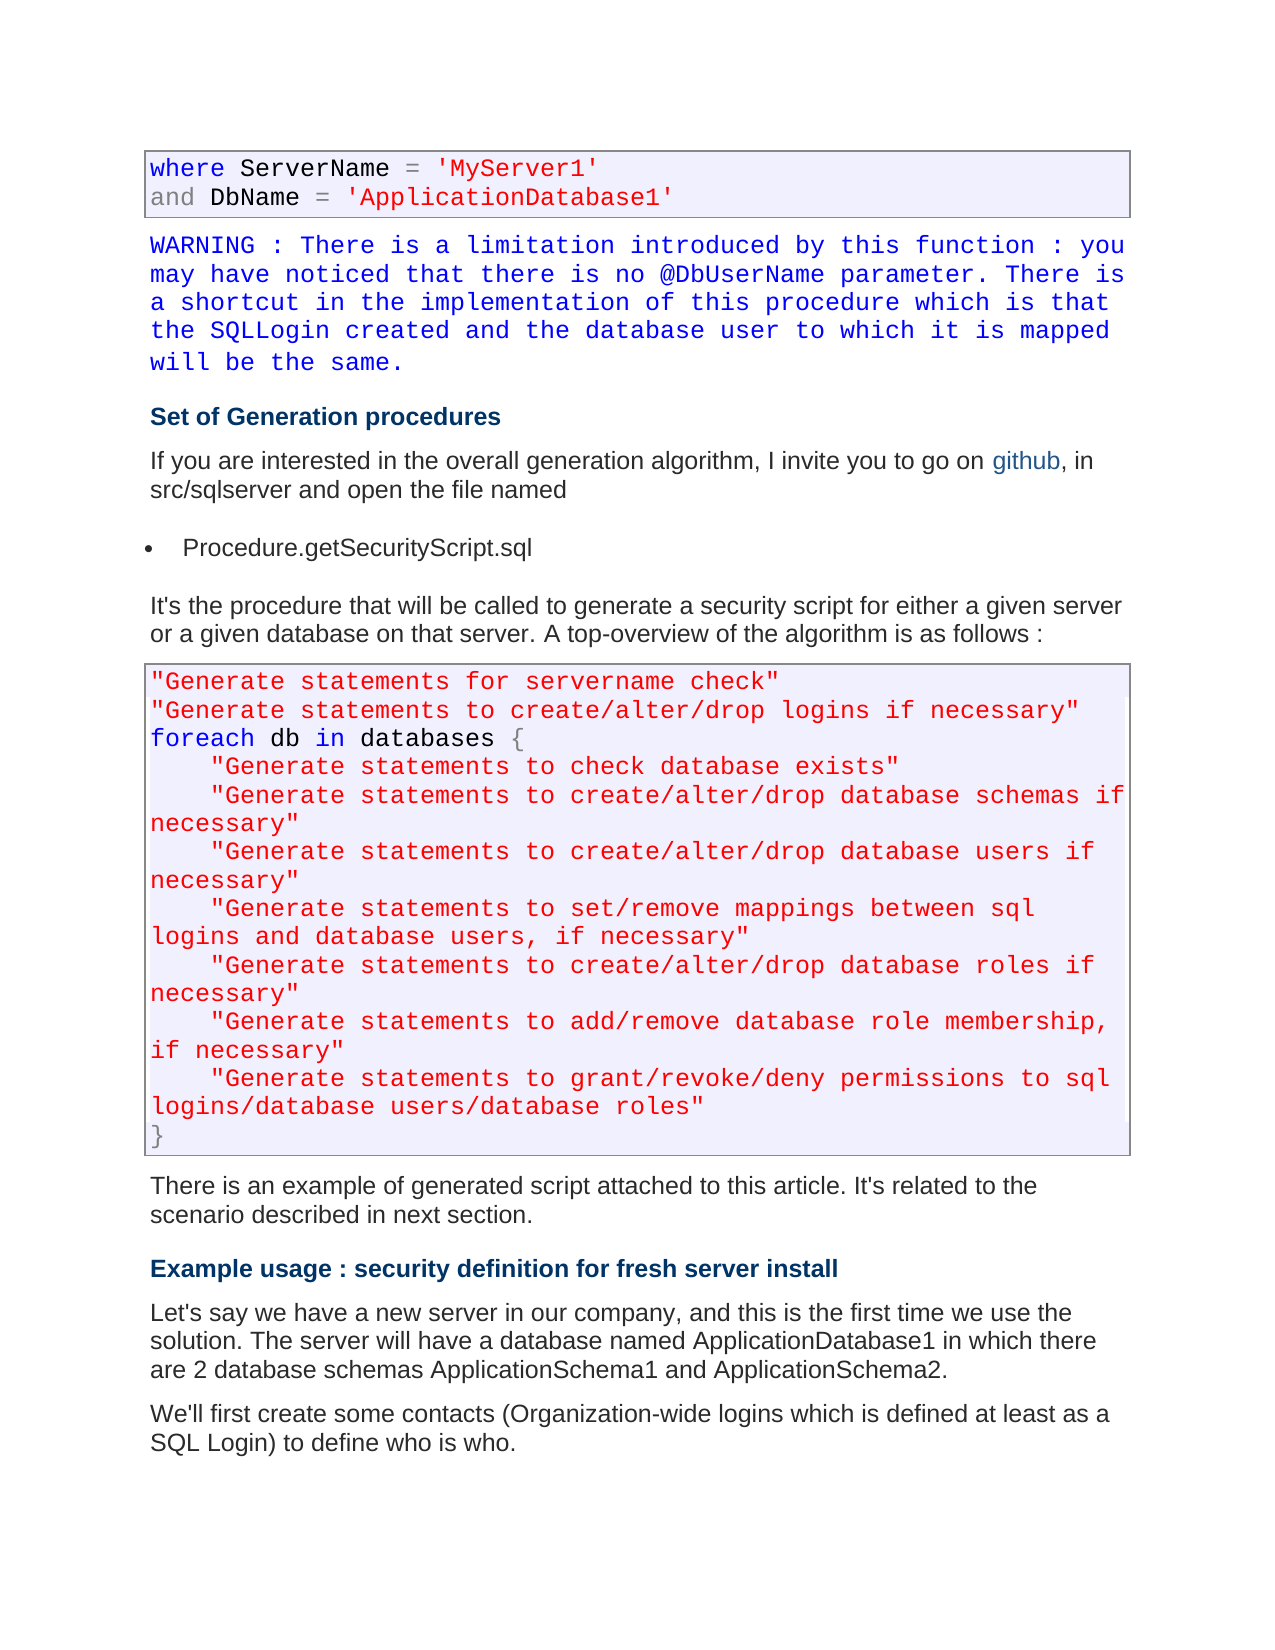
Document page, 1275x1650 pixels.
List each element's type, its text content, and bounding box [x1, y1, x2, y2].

text Example usage : security definition for fresh server install [150, 1254, 1125, 1283]
text "Generate statements to set/remove mappings between sql logins and database users, if necessary" [150, 896, 1125, 952]
text Let's say we have a new server in our company, and this is the first time we use the solution. The server will have a database named ApplicationDatabase1 in which there are 2 database schemas ApplicationSchema1 and ApplicationSchema2. [150, 1298, 1125, 1384]
text "Generate statements to create/alter/drop database schemas if necessary" [150, 782, 1125, 839]
text and DbName = 'ApplicationDatabase1' [146, 178, 1129, 217]
text "Generate statements to grant/revoke/deny permissions to sql logins/database users/database roles" [150, 1066, 1125, 1117]
text WARNING : There is a limitation introduced by this function : you may have noticed that there is no @DbUserName parameter. There is a shortcut in the implementation of this procedure which is that the SQLLogin created and the database user to which it is mapped will be the same. [150, 233, 1125, 377]
text Set of Generation procedures [150, 402, 1125, 431]
text "Generate statements to create/alter/drop database users if necessary" [150, 839, 1125, 896]
text } [146, 1117, 1129, 1155]
text "Generate statements for servername check" [146, 665, 1129, 697]
text If you are interested in the overall generation algorithm, I invite you to go on github, in src/sqlserver and open the file named [150, 446, 1125, 504]
text It's the procedure that will be called to generate a security script for either a given server or a given database on that server. A top-overview of the algorithm is as follows : [150, 591, 1125, 648]
text "Generate statements to add/remove database role membership, if necessary" [150, 1009, 1125, 1066]
list Procedure.getSecurityScript.sql [145, 533, 1125, 562]
text foreach db in databases { [150, 726, 1125, 754]
text We'll first create some contacts (Organization-wide logins which is defined at least as a SQL Login) to define who is who. [150, 1399, 1125, 1456]
text "Generate statements to create/alter/drop logins if necessary" [150, 697, 1125, 726]
text "Generate statements to create/alter/drop database roles if necessary" [150, 952, 1125, 1009]
text "Generate statements to check database exists" [150, 754, 1125, 782]
text There is an example of generated script attached to this article. It's related to the scenario described in next section. [150, 1171, 1125, 1229]
text where ServerName = 'MyServer1' [146, 152, 1129, 178]
